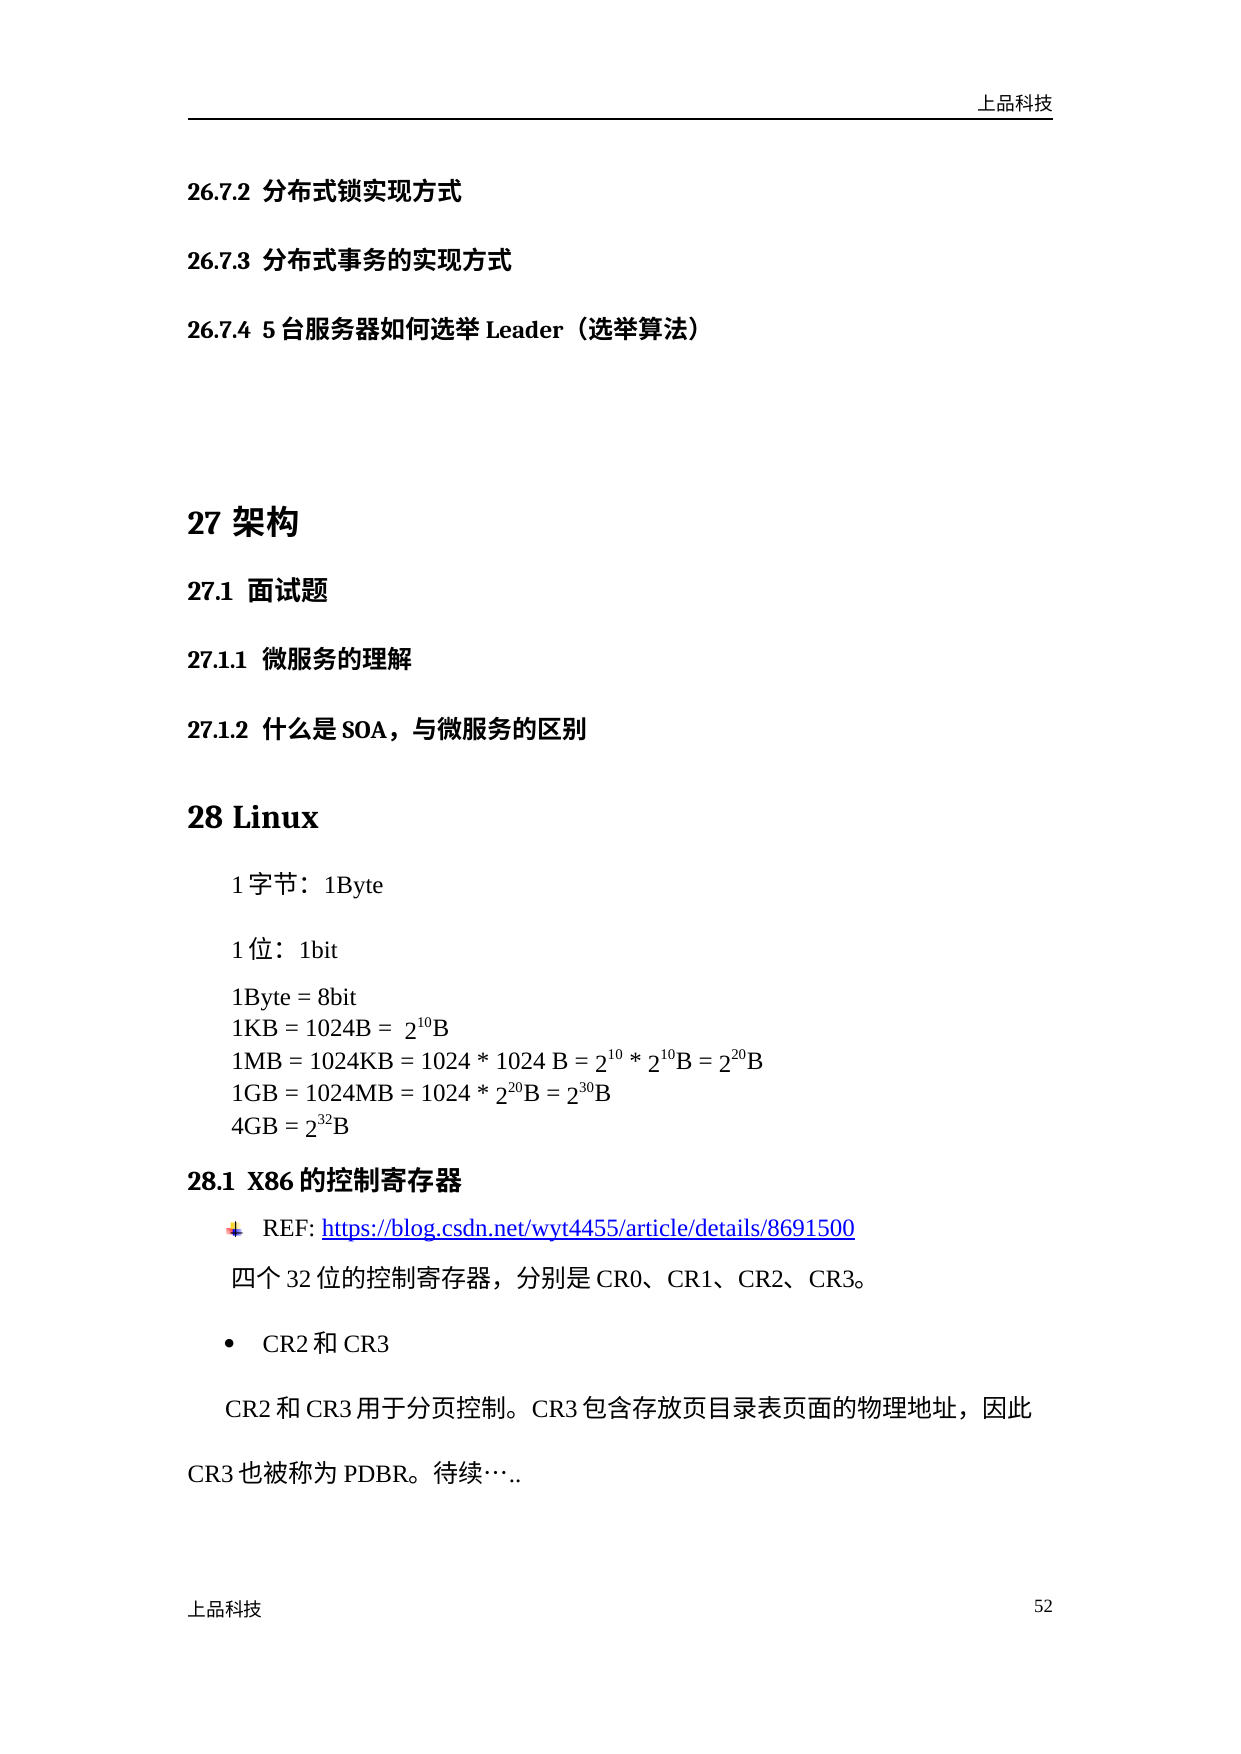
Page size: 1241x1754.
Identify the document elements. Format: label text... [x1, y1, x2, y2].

subtitle 微服务的理解 [187, 626, 1053, 691]
text 1位：1bit [187, 915, 1053, 980]
subtitle Linux [187, 785, 1053, 850]
subtitle 分布式锁实现方式 [187, 157, 1053, 222]
text 四个32位的控制寄存器，分别是CR0、CR1、CR2、CR3。 [231, 1244, 1053, 1309]
text CR2和CR3用于分页控制。CR3包含存放页目录表页面的物理地址，因此CR3也被称为PDBR。待续….. [187, 1374, 1053, 1504]
subtitle X86的控制寄存器 [187, 1146, 1053, 1211]
text 1KB = 1024B = B [187, 1012, 1053, 1045]
subtitle 分布式事务的实现方式 [187, 226, 1053, 291]
subtitle 架构 [187, 487, 1053, 552]
subtitle 什么是SOA，与微服务的区别 [187, 695, 1053, 760]
text 4GB = B [187, 1110, 1053, 1142]
subtitle 5台服务器如何选举Leader（选举算法） [187, 296, 1053, 361]
text 1GB = 1024MB = 1024 * B = B [187, 1077, 1053, 1110]
picture [226, 1220, 243, 1237]
text 1字节：1Byte [187, 850, 1053, 915]
subtitle 面试题 [187, 556, 1053, 621]
text 1Byte = 8bit [187, 980, 1053, 1012]
list REF: https://blog.csdn.net/wyt4455/article/details/8691500 [225, 1211, 1053, 1244]
text 1MB = 1024KB = 1024 * 1024 B = * B = B [187, 1045, 1053, 1077]
list CR2和CR3 [225, 1309, 1053, 1374]
